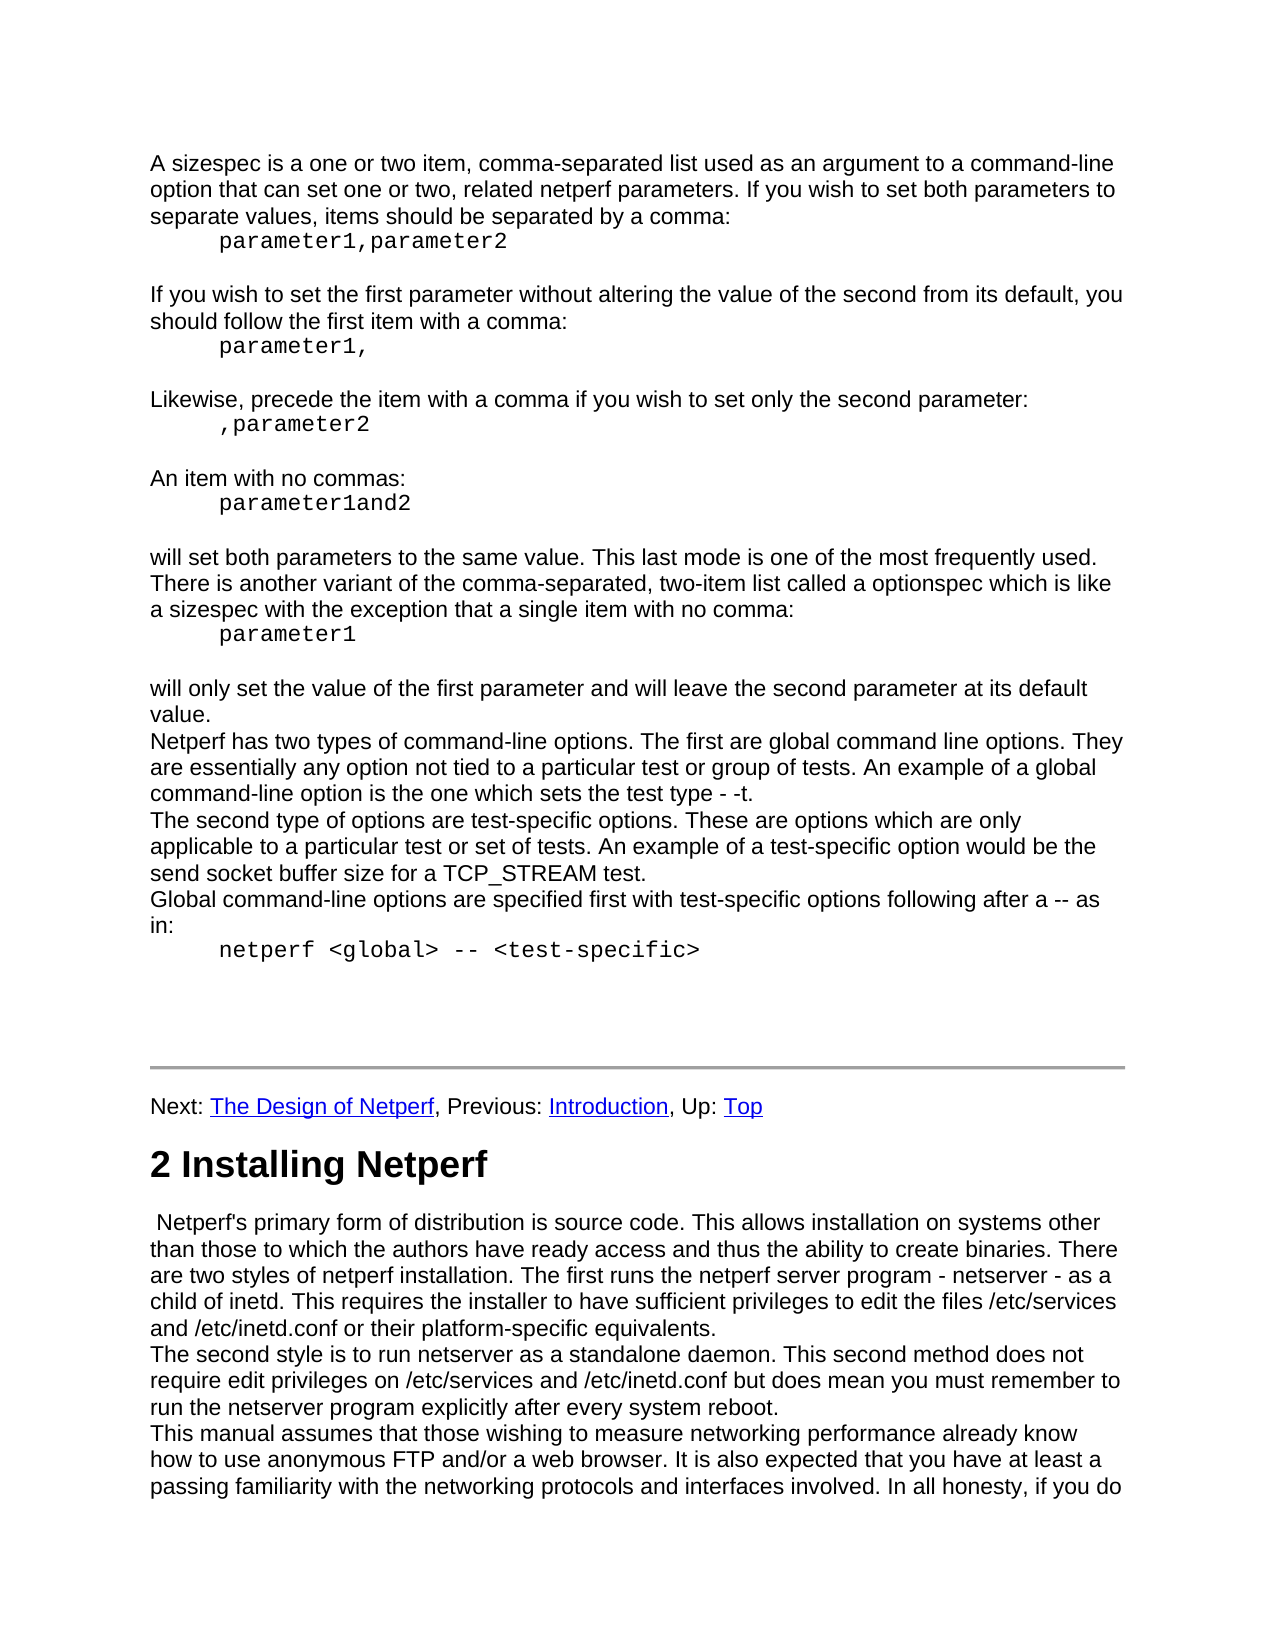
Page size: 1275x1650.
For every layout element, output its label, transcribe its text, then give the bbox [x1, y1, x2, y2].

text Netperf has two types of command-line options. The first are global command line options. They are essentially any option not tied to a particular test or group of tests. An example of a global command-line option is the one which sets the test type - -t. [150, 728, 1125, 807]
text netperf <global> -- <test-specific> [150, 938, 1125, 991]
text parameter1,parameter2 [150, 229, 1125, 281]
text A sizespec is a one or two item, comma-separated list used as an argument to a command-line option that can set one or two, related netperf parameters. If you wish to set both parameters to separate values, items should be separated by a comma: [150, 150, 1125, 229]
text will set both parameters to the same value. This last mode is one of the most frequently used. [150, 544, 1125, 570]
text Netperf's primary form of distribution is source code. This allows installation on systems other than those to which the authors have ready access and thus the ability to create binaries. There are two styles of netperf installation. The first runs the netperf server program - netserver - as a child of inetd. This requires the installer to have sufficient privileges to edit the files /etc/services and /etc/inetd.conf or their platform-specific equivalents. [150, 1209, 1125, 1341]
text Likewise, precede the item with a comma if you wish to set only the second parameter: [150, 386, 1125, 413]
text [150, 1420, 1125, 1499]
text The second style is to run netserver as a standalone daemon. This second method does not require edit privileges on /etc/services and /etc/inetd.conf but does mean you must remember to run the netserver program explicitly after every system reboot. [150, 1341, 1125, 1420]
text parameter1, [150, 334, 1125, 386]
text will only set the value of the first parameter and will leave the second parameter at its default value. [150, 675, 1125, 728]
text An item with no commas: [150, 465, 1125, 491]
text Next: The Design of Netperf, Previous: Introduction, Up: Top [150, 1070, 1125, 1119]
text If you wish to set the first parameter without altering the value of the second from its default, you should follow the first item with a comma: [150, 281, 1125, 334]
text parameter1and2 [150, 491, 1125, 544]
text There is another variant of the comma-separated, two-item list called a optionspec which is like a sizespec with the exception that a single item with no comma: [150, 570, 1125, 623]
subtitle 2 Installing Netperf [150, 1143, 1125, 1186]
text ,parameter2 [150, 413, 1125, 465]
text The second type of options are test-specific options. These are options which are only applicable to a particular test or set of tests. An example of a test-specific option would be the send socket buffer size for a TCP_STREAM test. [150, 807, 1125, 886]
text Global command-line options are specified first with test-specific options following after a -- as in: [150, 886, 1125, 938]
text parameter1 [150, 623, 1125, 675]
